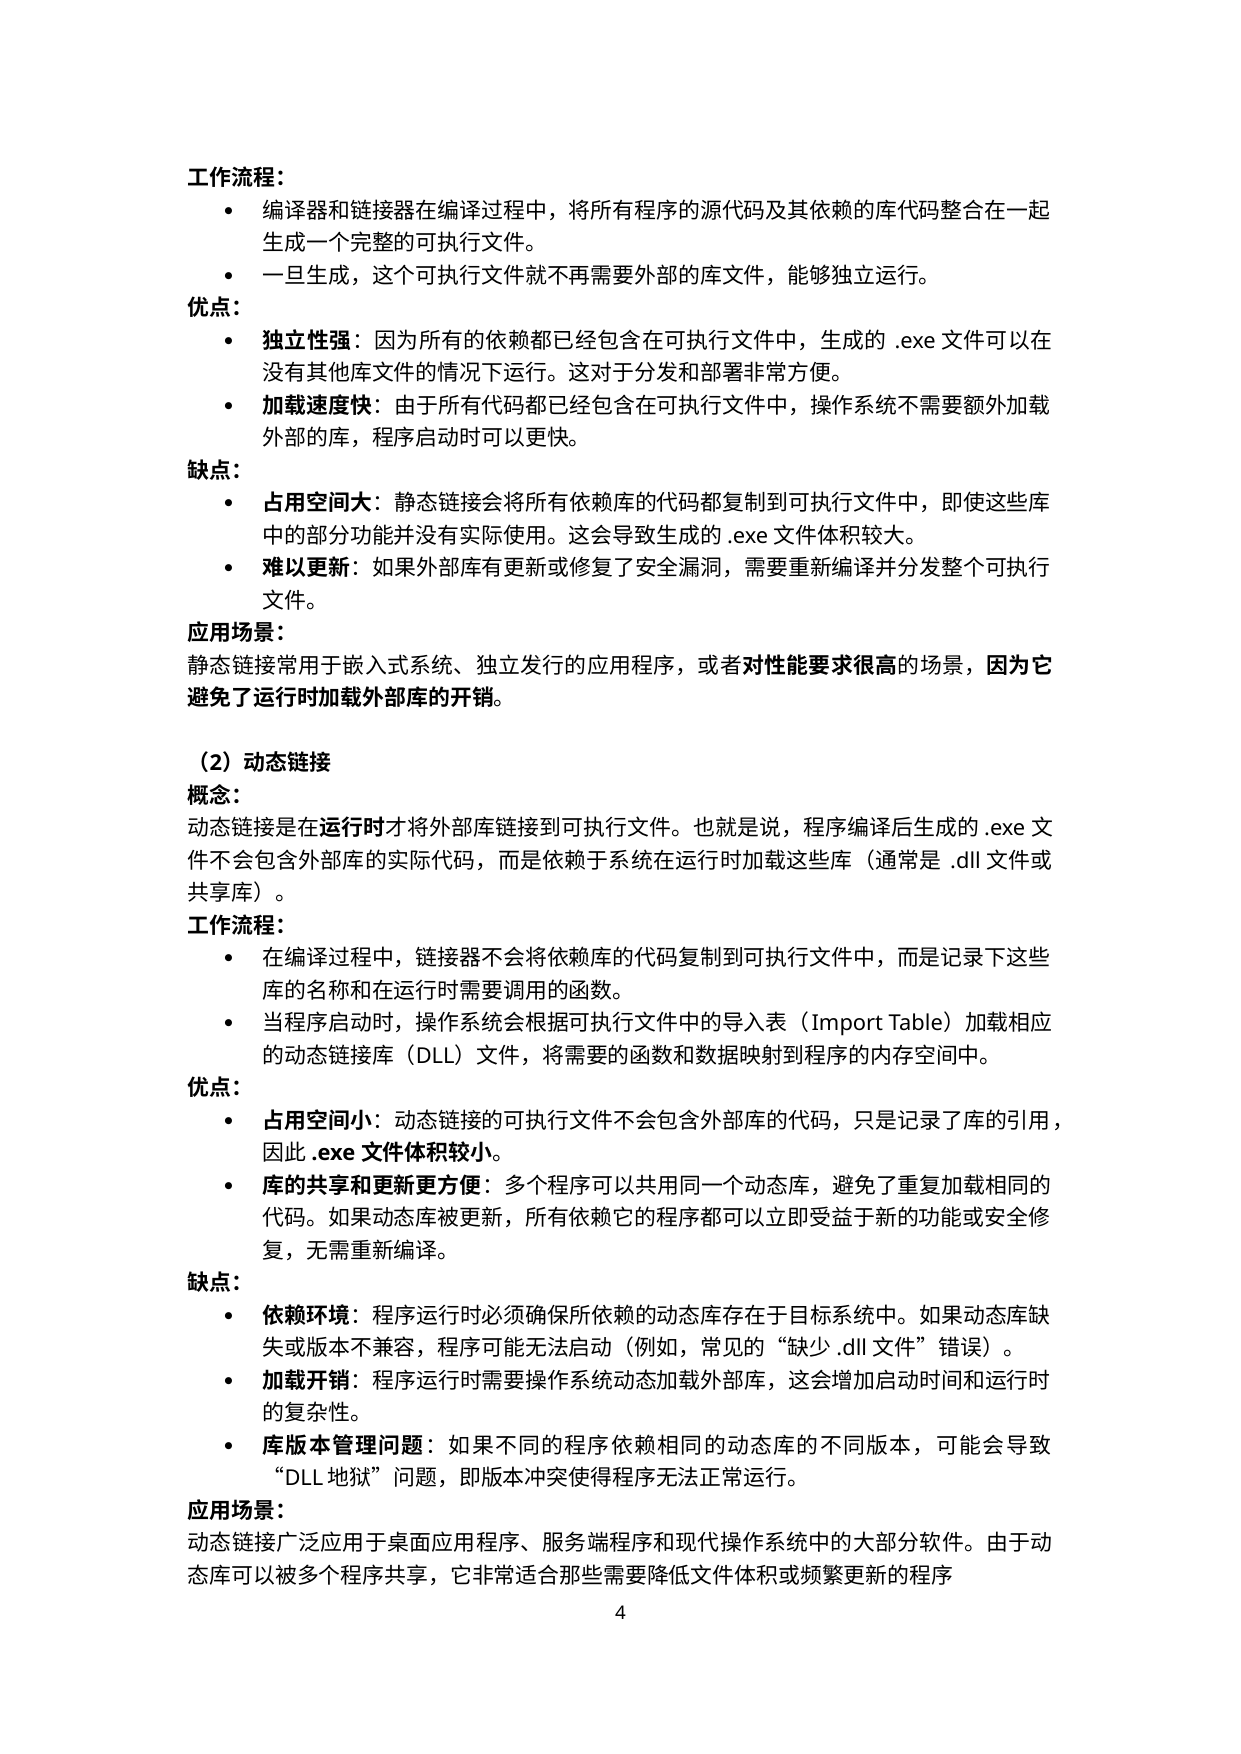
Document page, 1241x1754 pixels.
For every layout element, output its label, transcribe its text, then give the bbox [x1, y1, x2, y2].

text 缺点： [187, 1265, 1053, 1297]
text 概念： [187, 777, 1053, 810]
text 优点： [187, 290, 1053, 322]
list 当程序启动时，操作系统会根据可执行文件中的导入表（Import Table）加载相应的动态链接库（DLL）文件，将需要的函数和数据映射到程序的内存空间中。 [225, 1005, 1053, 1070]
list 库版本管理问题：如果不同的程序依赖相同的动态库的不同版本，可能会导致“DLL地狱”问题，即版本冲突使得程序无法正常运行。 [225, 1427, 1053, 1492]
text 动态链接是在运行时才将外部库链接到可执行文件。也就是说，程序编译后生成的 .exe 文件不会包含外部库的实际代码，而是依赖于系统在运行时加载这些库（通常是 .dll 文件或共享库）。 [187, 810, 1053, 907]
text 工作流程： [187, 160, 1053, 192]
text 优点： [187, 1070, 1053, 1102]
list 占用空间大：静态链接会将所有依赖库的代码都复制到可执行文件中，即使这些库中的部分功能并没有实际使用。这会导致生成的 .exe 文件体积较大。 [225, 485, 1053, 550]
text 缺点： [187, 452, 1053, 485]
list 独立性强：因为所有的依赖都已经包含在可执行文件中，生成的 .exe 文件可以在没有其他库文件的情况下运行。这对于分发和部署非常方便。 [225, 322, 1053, 387]
list 库的共享和更新更方便：多个程序可以共用同一个动态库，避免了重复加载相同的代码。如果动态库被更新，所有依赖它的程序都可以立即受益于新的功能或安全修复，无需重新编译。 [225, 1167, 1053, 1265]
text 应用场景： [187, 1492, 1053, 1525]
text （2）动态链接 [187, 745, 1053, 777]
list 加载开销：程序运行时需要操作系统动态加载外部库，这会增加启动时间和运行时的复杂性。 [225, 1362, 1053, 1427]
list 加载速度快：由于所有代码都已经包含在可执行文件中，操作系统不需要额外加载外部的库，程序启动时可以更快。 [225, 387, 1053, 452]
text 静态链接常用于嵌入式系统、独立发行的应用程序，或者对性能要求很高的场景，因为它避免了运行时加载外部库的开销。 [187, 647, 1053, 712]
list 编译器和链接器在编译过程中，将所有程序的源代码及其依赖的库代码整合在一起，生成一个完整的可执行文件。 [225, 192, 1053, 257]
list 一旦生成，这个可执行文件就不再需要外部的库文件，能够独立运行。 [225, 257, 1053, 290]
text 动态链接广泛应用于桌面应用程序、服务端程序和现代操作系统中的大部分软件。由于动态库可以被多个程序共享，它非常适合那些需要降低文件体积或频繁更新的程序 [187, 1525, 1053, 1590]
text 工作流程： [187, 907, 1053, 940]
list 难以更新：如果外部库有更新或修复了安全漏洞，需要重新编译并分发整个可执行文件。 [225, 550, 1053, 615]
list 占用空间小：动态链接的可执行文件不会包含外部库的代码，只是记录了库的引用，因此 .exe 文件体积较小。 [225, 1102, 1053, 1167]
text 应用场景： [187, 615, 1053, 647]
list 依赖环境：程序运行时必须确保所依赖的动态库存在于目标系统中。如果动态库缺失或版本不兼容，程序可能无法启动（例如，常见的“缺少 .dll 文件”错误）。 [225, 1297, 1053, 1362]
list 在编译过程中，链接器不会将依赖库的代码复制到可执行文件中，而是记录下这些库的名称和在运行时需要调用的函数。 [225, 940, 1053, 1005]
